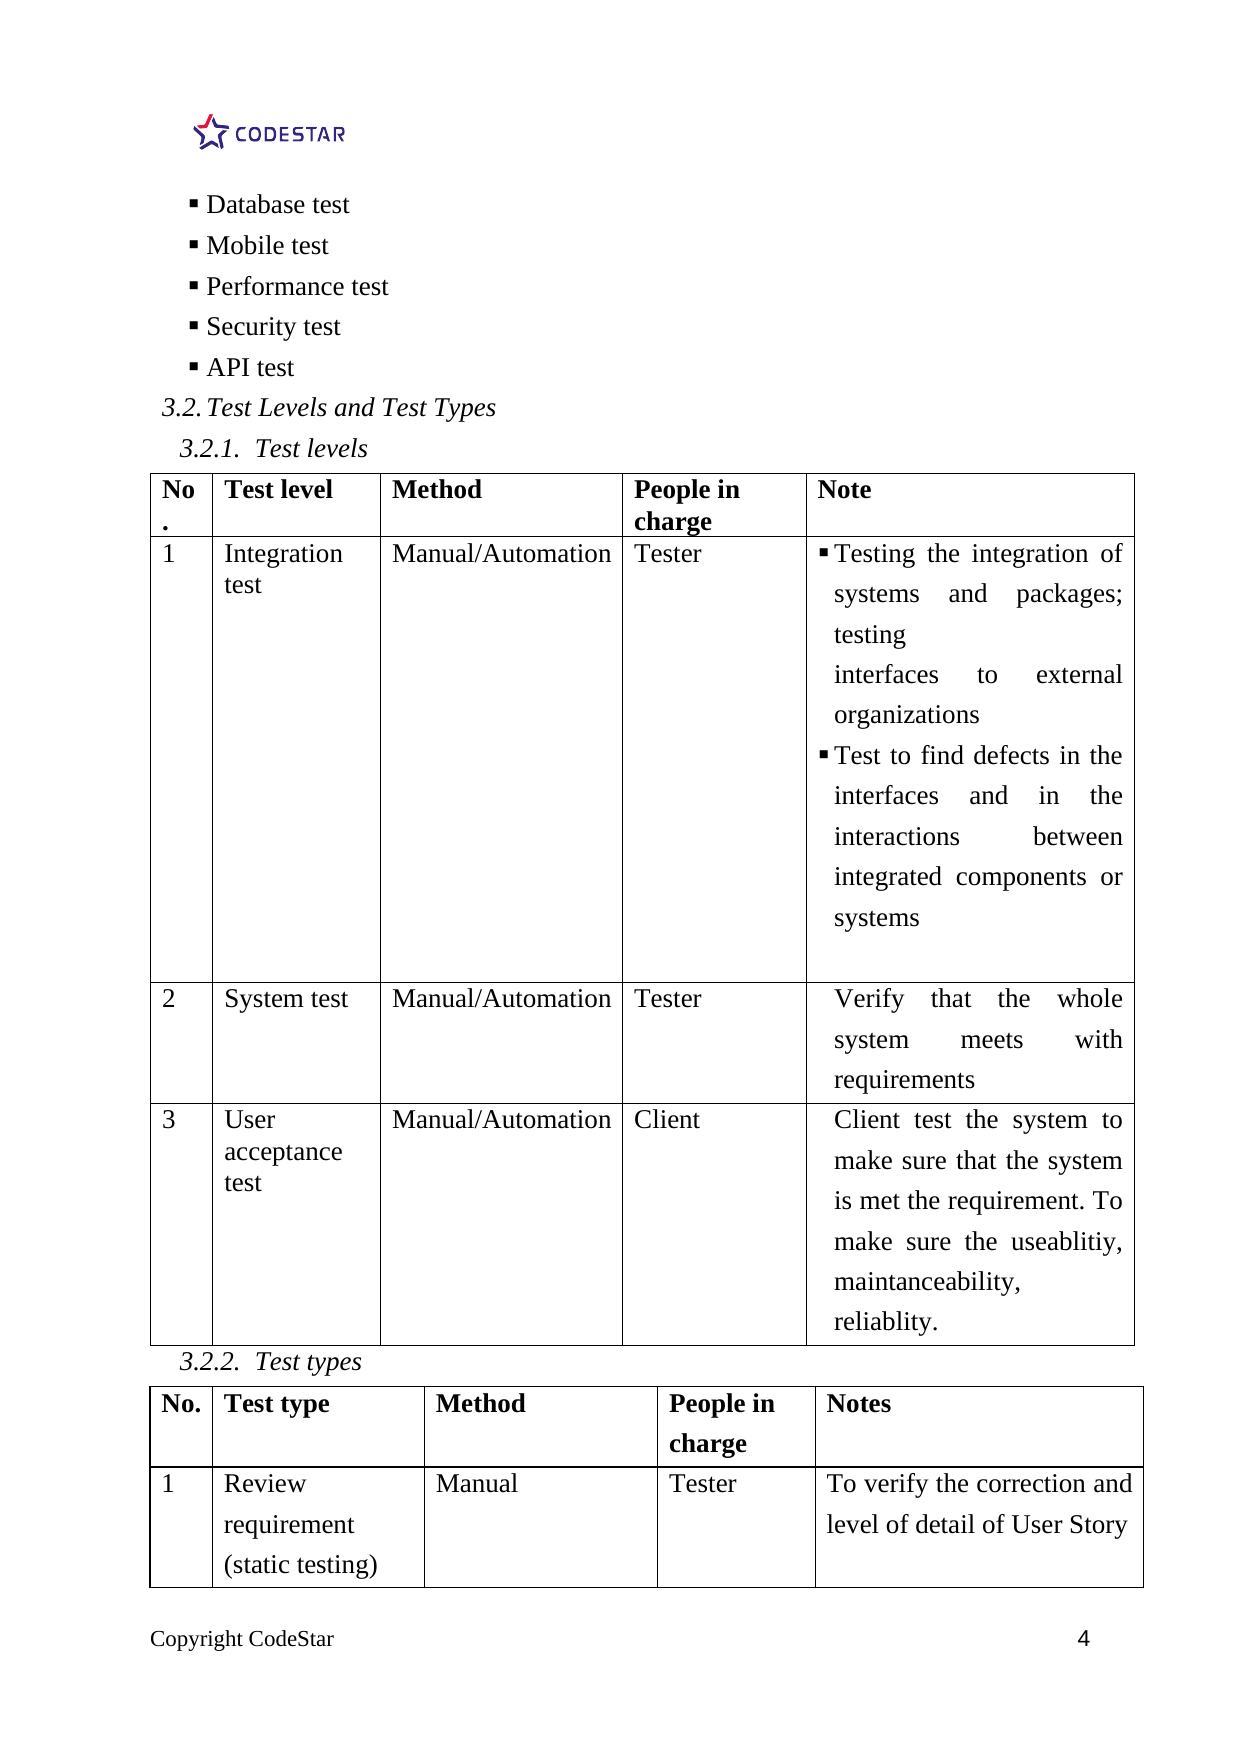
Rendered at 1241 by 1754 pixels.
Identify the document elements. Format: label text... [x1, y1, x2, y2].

list API test [187, 351, 1090, 382]
table_header People in charge [623, 474, 806, 536]
table_cell Manual [425, 1468, 657, 1587]
table_header Note [807, 474, 1134, 536]
table_cell Tester [623, 983, 806, 1102]
table_cell Manual/Automation [381, 1104, 622, 1344]
table_cell Client test the system to make sure that the system is met the requirement. To make sure the useablitiy, maintanceability, reliablity. [807, 1104, 1134, 1344]
table_header Method [381, 474, 622, 536]
list Security test [187, 310, 1090, 342]
table_cell Testing the integration of systems and packages; testing interfaces to external organizations Test to find defects in the interfaces and in the interactions between integrated components or systems [807, 537, 1134, 982]
table_cell System test [213, 983, 380, 1102]
table_cell Manual/Automation [381, 983, 622, 1102]
list Performance test [187, 270, 1090, 301]
list Test types [179, 1346, 1090, 1377]
table_header Test level [213, 474, 380, 536]
table_cell Client [623, 1104, 806, 1344]
table_header Method [425, 1387, 657, 1466]
table_cell 1 [151, 1468, 212, 1587]
table_cell 1 [151, 537, 212, 982]
table_cell Manual/Automation [381, 537, 622, 982]
table_header No. [151, 474, 212, 536]
table_header No. [151, 1387, 212, 1466]
table_cell Verify that the whole system meets with requirements [807, 983, 1134, 1102]
table_cell User acceptance test [213, 1104, 380, 1344]
list Database test [187, 188, 1090, 220]
table_header Test type [213, 1387, 424, 1466]
table_cell Integration test [213, 537, 380, 982]
list Test levels [179, 432, 1090, 463]
picture [150, 75, 362, 189]
table_header Notes [816, 1387, 1143, 1466]
list Test Levels and Test Types [162, 392, 1090, 423]
table_cell To verify the correction and level of detail of User Story [816, 1468, 1143, 1587]
table_cell Tester [658, 1468, 815, 1587]
table_cell Review requirement (static testing) [213, 1468, 424, 1587]
table_header People in charge [658, 1387, 815, 1466]
table_cell 3 [151, 1104, 212, 1344]
table_cell 2 [151, 983, 212, 1102]
table_cell Tester [623, 537, 806, 982]
list Mobile test [187, 229, 1090, 260]
